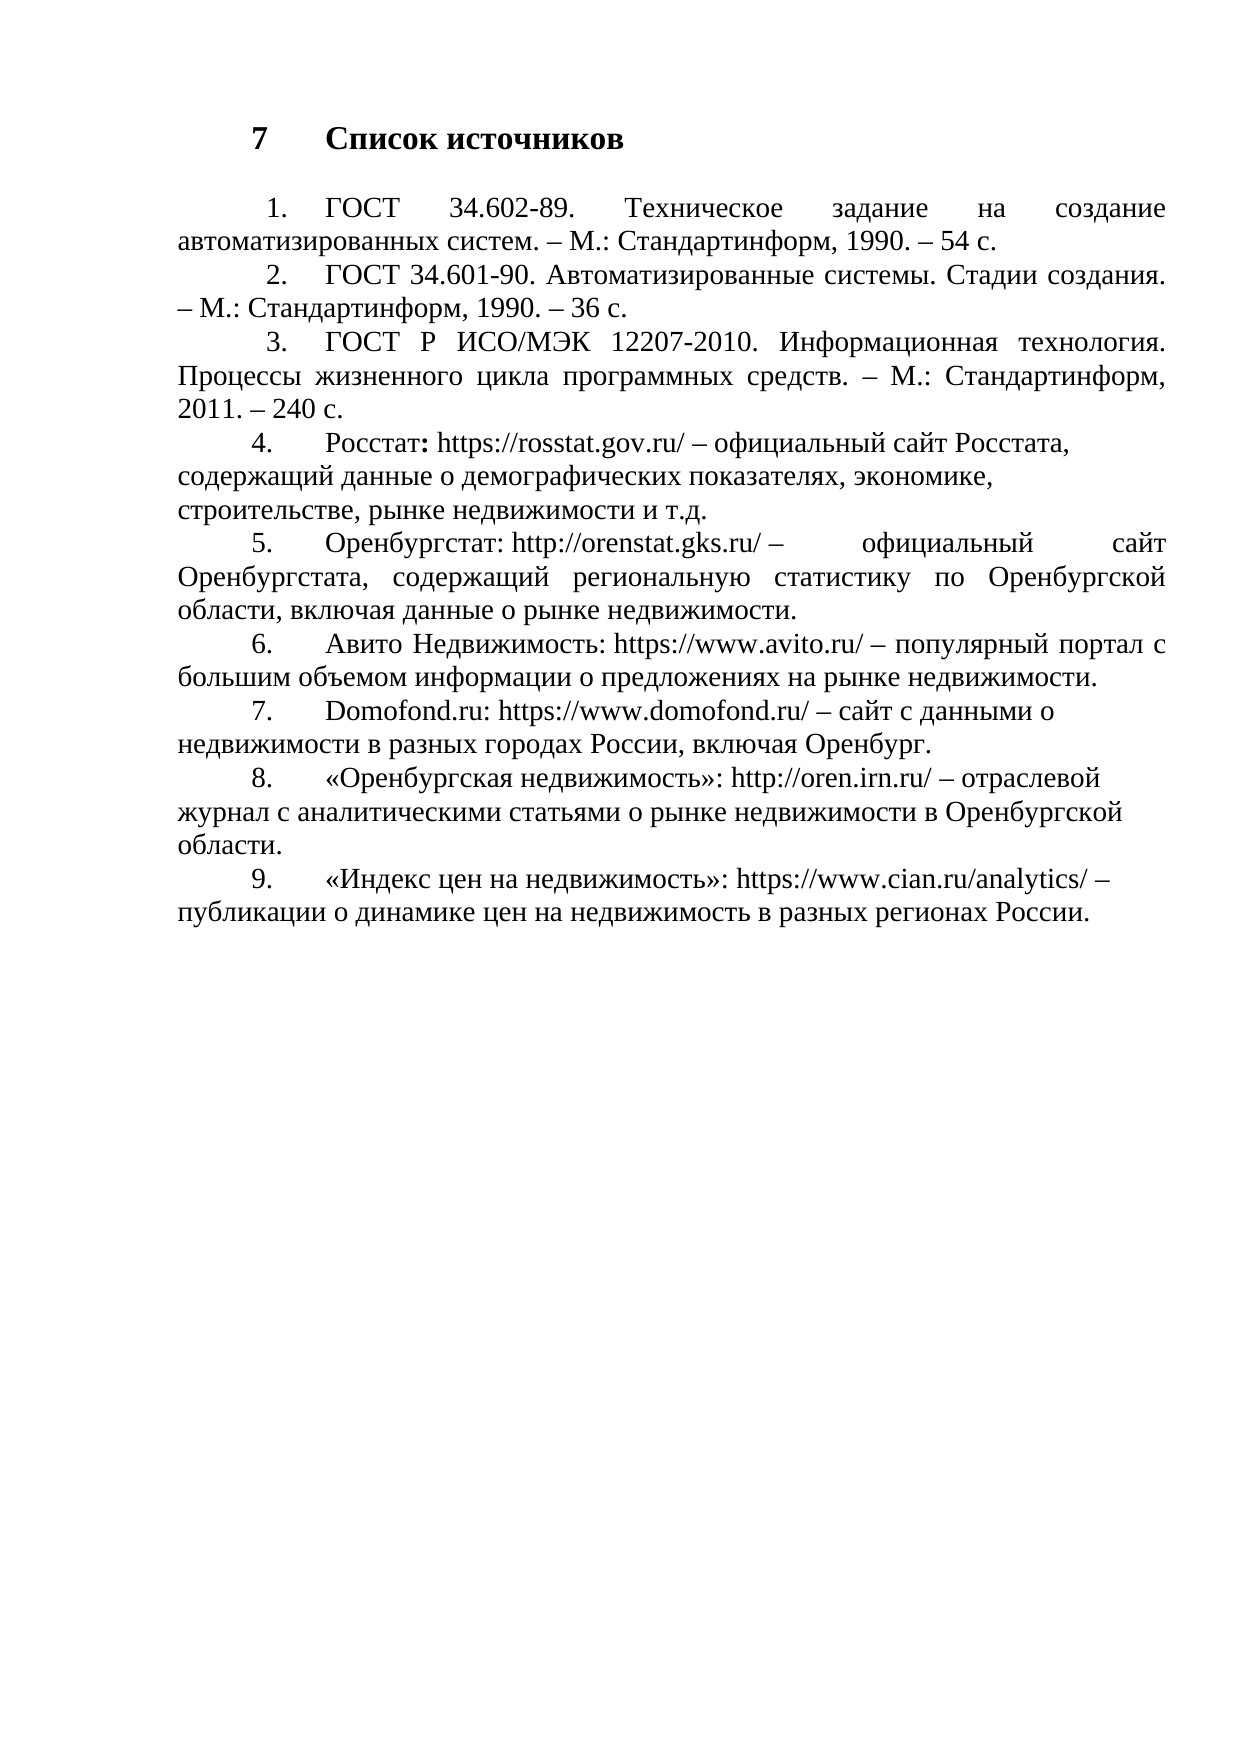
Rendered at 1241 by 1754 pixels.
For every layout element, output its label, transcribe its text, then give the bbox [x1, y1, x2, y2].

list «Оренбургская недвижимость»: http://oren.irn.ru/ – отраслевой журнал с аналитическими статьями о рынке недвижимости в Оренбургской области. [177, 760, 1167, 861]
list Авито Недвижимость: https://www.avito.ru/ – популярный портал с большим объемом информации о предложениях на рынке недвижимости. [177, 626, 1167, 693]
list ГОСТ 34.602-89. Техническое задание на создание автоматизированных систем. – М.: Стандартинформ, 1990. – 54 с. [177, 190, 1167, 257]
list ГОСТ Р ИСО/МЭК 12207-2010. Информационная технология. Процессы жизненного цикла программных средств. – М.: Стандартинформ, 2011. – 240 с. [177, 324, 1167, 425]
list Росстат: https://rosstat.gov.ru/ – официальный сайт Росстата, содержащий данные о демографических показателях, экономике, строительстве, рынке недвижимости и т.д. [177, 425, 1167, 525]
list ГОСТ 34.601-90. Автоматизированные системы. Стадии создания. – М.: Стандартинформ, 1990. – 36 с. [177, 257, 1167, 324]
list «Индекс цен на недвижимость»: https://www.cian.ru/analytics/ – публикации о динамике цен на недвижимость в разных регионах России. [177, 861, 1167, 928]
list Оренбургстат: http://orenstat.gks.ru/ – официальный сайт Оренбургстата, содержащий региональную статистику по Оренбургской области, включая данные о рынке недвижимости. [177, 525, 1167, 626]
list Domofond.ru: https://www.domofond.ru/ – сайт с данными о недвижимости в разных городах России, включая Оренбург. [177, 693, 1167, 760]
subtitle Список источников [177, 118, 1149, 156]
